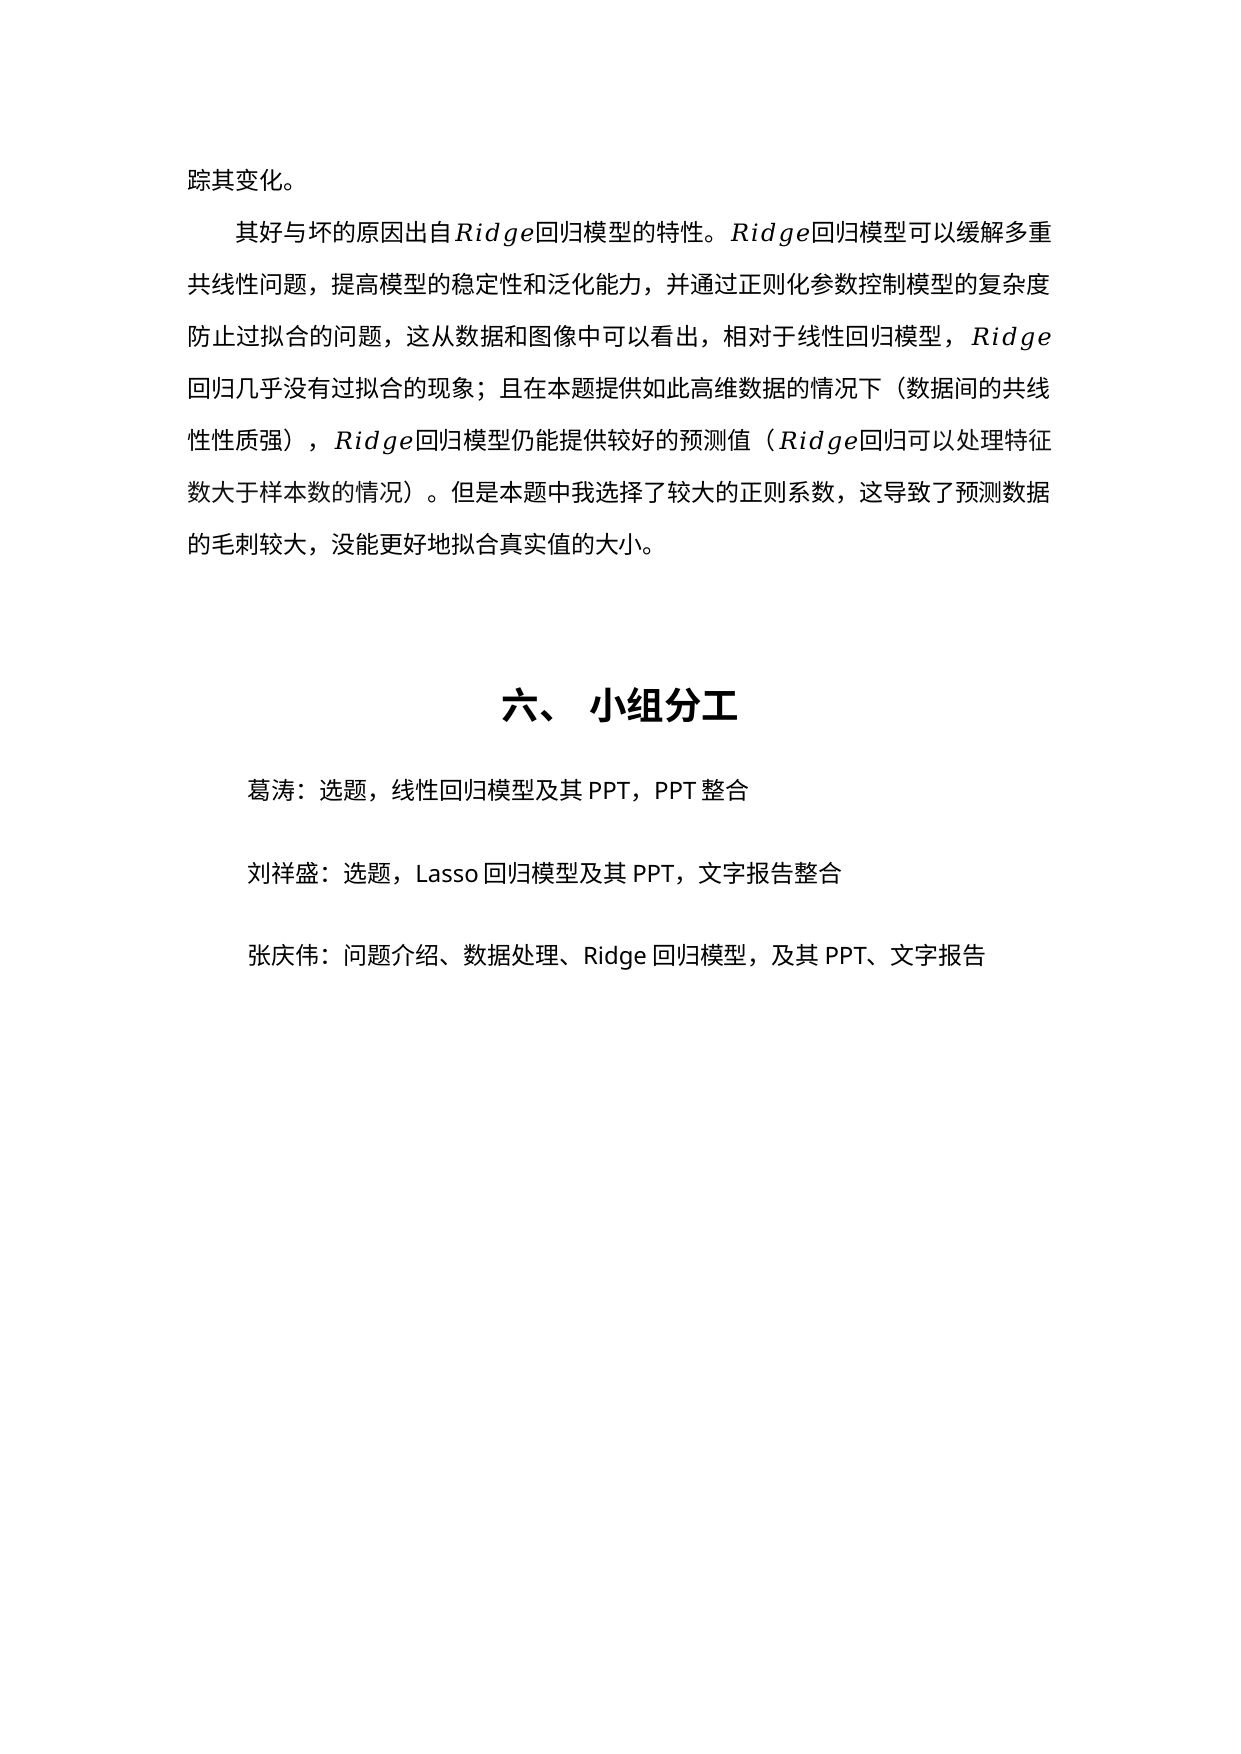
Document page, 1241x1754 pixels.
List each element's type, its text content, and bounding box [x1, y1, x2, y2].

list 葛涛：选题，线性回归模型及其PPT，PPT整合 [247, 757, 1053, 822]
list 刘祥盛：选题，Lasso回归模型及其PPT，文字报告整合 [247, 839, 1053, 904]
list 张庆伟：问题介绍、数据处理、Ridge回归模型，及其PPT、文字报告 [247, 922, 1053, 987]
list 小组分工 [187, 676, 1053, 730]
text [187, 162, 1053, 197]
text 其好与坏的原因出自𝑅𝑖𝑑𝑔𝑒回归模型的特性。𝑅𝑖𝑑𝑔𝑒回归模型可以缓解多重共线性问题，提高模型的稳定性和泛化能力，并通过正则化参数控制模型的复杂度，防止过拟合的问题，这从数据和图像中可以看出，相对于线性回归模型，𝑅𝑖𝑑𝑔𝑒回归几乎没有过拟合的现象；且在本题提供如此高维数据的情况下（数据间的共线性性质强），𝑅𝑖𝑑𝑔𝑒回归模型仍能提供较好的预测值（𝑅𝑖𝑑𝑔𝑒回归可以处理特征数大于样本数的情况）。但是本题中我选择了较大的正则系数，这导致了预测数据的毛刺较大，没能更好地拟合真实值的大小。 [187, 214, 1053, 561]
